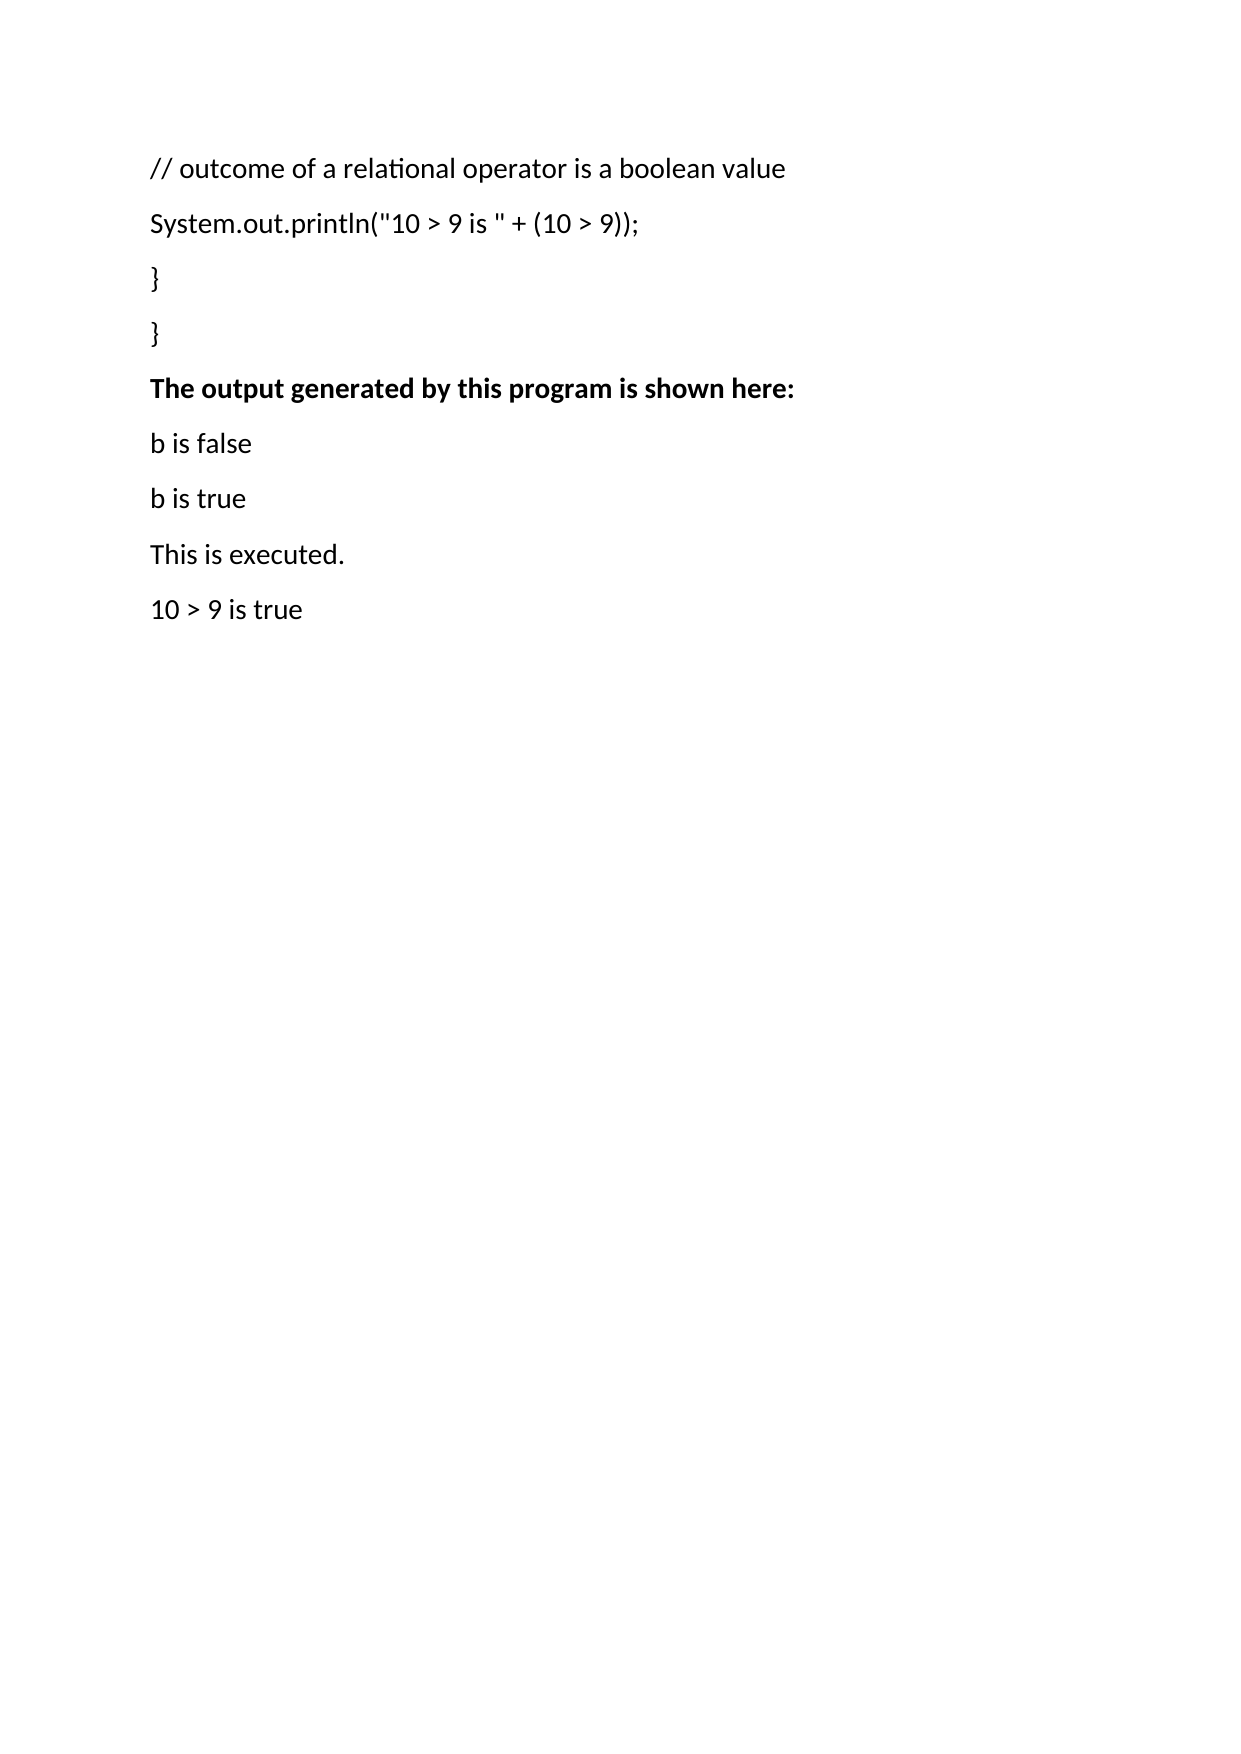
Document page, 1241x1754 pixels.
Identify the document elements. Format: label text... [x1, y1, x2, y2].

text // outcome of a relational operator is a boolean value [150, 150, 1090, 186]
text b is false [150, 426, 1090, 461]
text The output generated by this program is shown here: [150, 370, 1090, 406]
text } [150, 315, 1090, 351]
text System.out.println("10 > 9 is " + (10 > 9)); [150, 205, 1090, 241]
text This is executed. [150, 536, 1090, 571]
text b is true [150, 481, 1090, 516]
text } [150, 260, 1090, 296]
text 10 > 9 is true [150, 591, 1090, 626]
